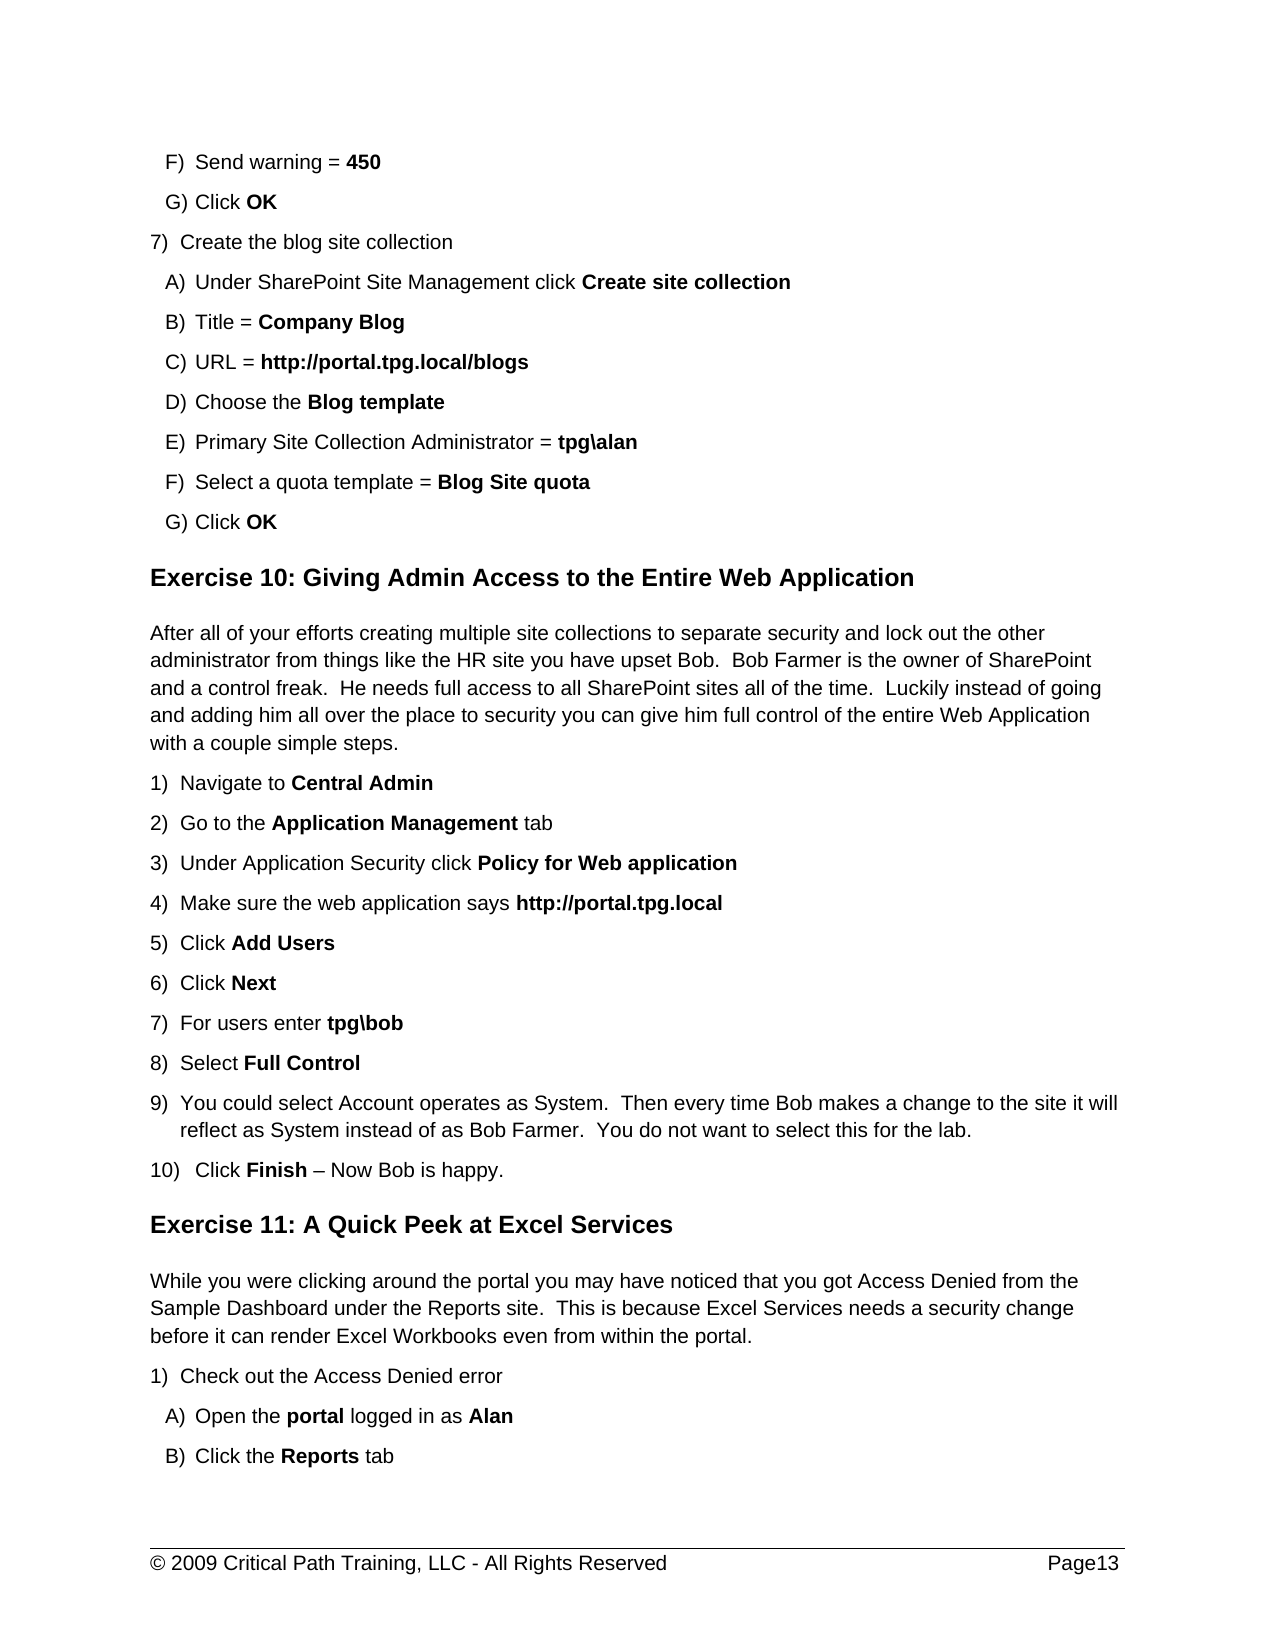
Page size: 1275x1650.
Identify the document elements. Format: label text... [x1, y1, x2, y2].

list Under SharePoint Site Management click Create site collection [165, 270, 1125, 294]
list Select Full Control [150, 1051, 1125, 1074]
list Click OK [165, 510, 1125, 534]
list Click the Reports tab [165, 1443, 1125, 1467]
list Click Add Users [150, 931, 1125, 954]
list Click Finish – Now Bob is happy. [150, 1158, 1125, 1182]
list Click Next [150, 971, 1125, 994]
list Primary Site Collection Administrator = tpg\alan [165, 430, 1125, 454]
list Under Application Security click Policy for Web application [150, 851, 1125, 874]
list Open the portal logged in as Alan [165, 1403, 1125, 1427]
title Exercise 11: A Quick Peek at Excel Services [150, 1211, 1125, 1239]
list Click OK [165, 190, 1125, 214]
text Create the blog site collection [150, 230, 1125, 254]
text After all of your efforts creating multiple site collections to separate security and lock out the other administrator from things like the HR site you have upset Bob. Bob Farmer is the owner of SharePoint and a control freak. He needs full access to all SharePoint sites all of the time. Luckily instead of going and adding him all over the place to security you can give him full control of the entire Web Application with a couple simple steps. [150, 621, 1125, 754]
list You could select Account operates as System. Then every time Bob makes a change to the site it will reflect as System instead of as Bob Farmer. You do not want to select this for the lab. [150, 1091, 1125, 1142]
list Make sure the web application says http://portal.tpg.local [150, 891, 1125, 914]
list Go to the Application Management tab [150, 811, 1125, 834]
list URL = http://portal.tpg.local/blogs [165, 350, 1125, 374]
list Navigate to Central Admin [150, 771, 1125, 794]
list Select a quota template = Blog Site quota [165, 470, 1125, 494]
title Exercise 10: Giving Admin Access to the Entire Web Application [150, 562, 1125, 591]
list Check out the Access Denied error [150, 1363, 1125, 1387]
list Title = Company Blog [165, 310, 1125, 334]
list Choose the Blog template [165, 390, 1125, 414]
list For users enter tpg\bob [150, 1011, 1125, 1034]
text While you were clicking around the portal you may have noticed that you got Access Denied from the Sample Dashboard under the Reports site. This is because Excel Services needs a security change before it can render Excel Workbooks even from within the portal. [150, 1268, 1125, 1347]
list Send warning = 450 [165, 150, 1125, 174]
